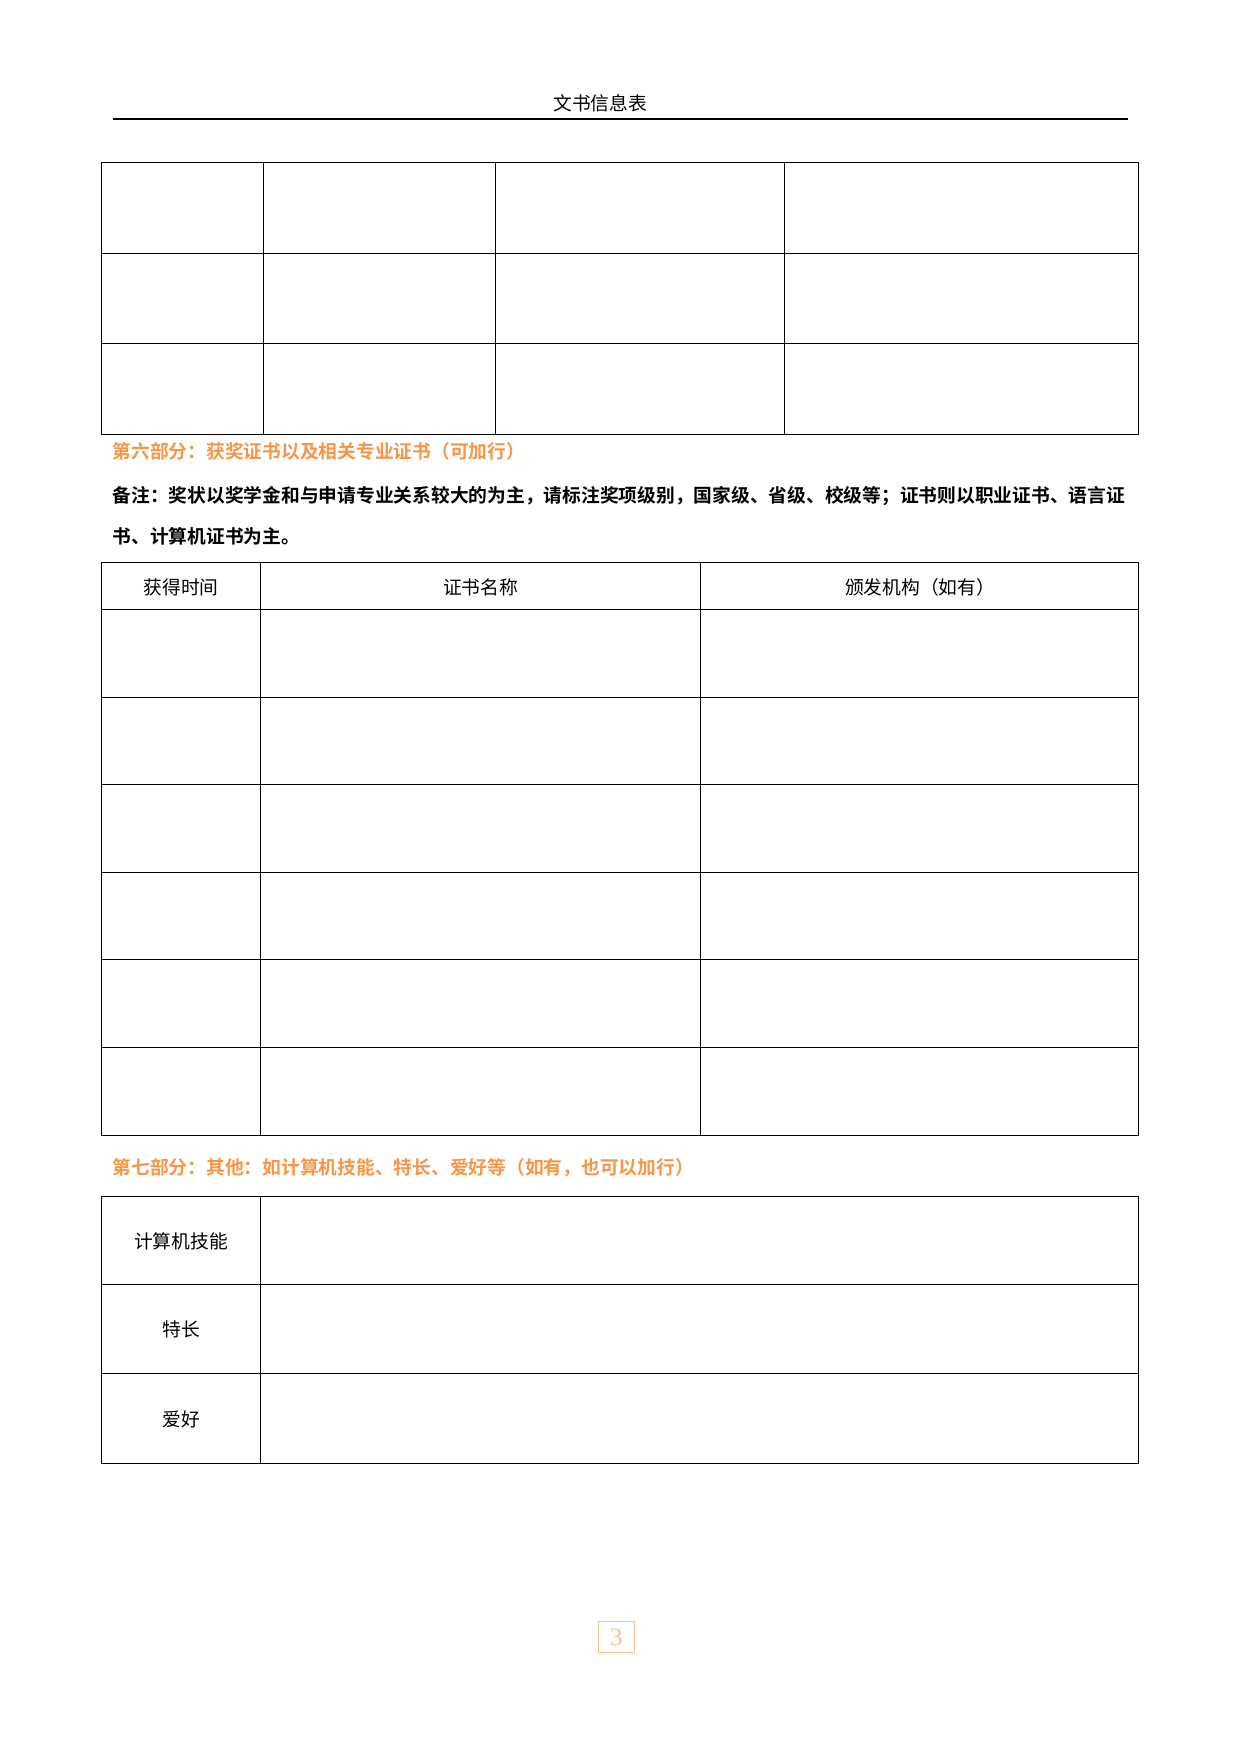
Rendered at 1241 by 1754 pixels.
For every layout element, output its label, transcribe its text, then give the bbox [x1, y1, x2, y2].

table_cell [102, 698, 260, 784]
table_cell [261, 785, 700, 872]
table_cell [261, 873, 700, 959]
table_cell [261, 610, 700, 697]
table_cell 特长 [102, 1285, 260, 1373]
table_cell [496, 163, 784, 252]
table_cell [102, 1048, 260, 1134]
table_cell [496, 254, 784, 343]
table_cell [102, 960, 260, 1047]
table_cell [264, 344, 495, 433]
table_header 颁发机构（如有） [701, 563, 1138, 609]
table_cell [701, 610, 1138, 697]
table_cell [261, 1285, 1138, 1373]
table_cell [102, 610, 260, 697]
table_cell [102, 785, 260, 872]
table_cell [701, 698, 1138, 784]
table_header [261, 1197, 1138, 1283]
text 第六部分：获奖证书以及相关专业证书（可加行） [112, 435, 1128, 467]
table_cell [701, 873, 1138, 959]
table_cell [701, 1048, 1138, 1134]
text 第七部分：其他：如计算机技能、特长、爱好等（如有，也可以加行） [112, 1150, 1128, 1182]
table_cell [261, 698, 700, 784]
table_cell [102, 254, 263, 343]
table_cell [102, 344, 263, 433]
table_cell [102, 163, 263, 252]
table_cell [264, 254, 495, 343]
table_cell [261, 1374, 1138, 1463]
table_header 证书名称 [261, 563, 700, 609]
table_cell [261, 1048, 700, 1134]
table_cell [785, 254, 1138, 343]
table_cell [701, 785, 1138, 872]
table_header 获得时间 [102, 563, 260, 609]
table_cell [261, 960, 700, 1047]
table_cell [102, 873, 260, 959]
table_cell [496, 344, 784, 433]
table_cell [785, 344, 1138, 433]
table_cell [264, 163, 495, 252]
table_cell [785, 163, 1138, 252]
text 备注：奖状以奖学金和与申请专业关系较大的为主，请标注奖项级别，国家级、省级、校级等；证书则以职业证书、语言证书、计算机证书为主。 [112, 481, 1128, 548]
table_cell [701, 960, 1138, 1047]
table_header 计算机技能 [102, 1197, 260, 1283]
table_cell 爱好 [102, 1374, 260, 1463]
